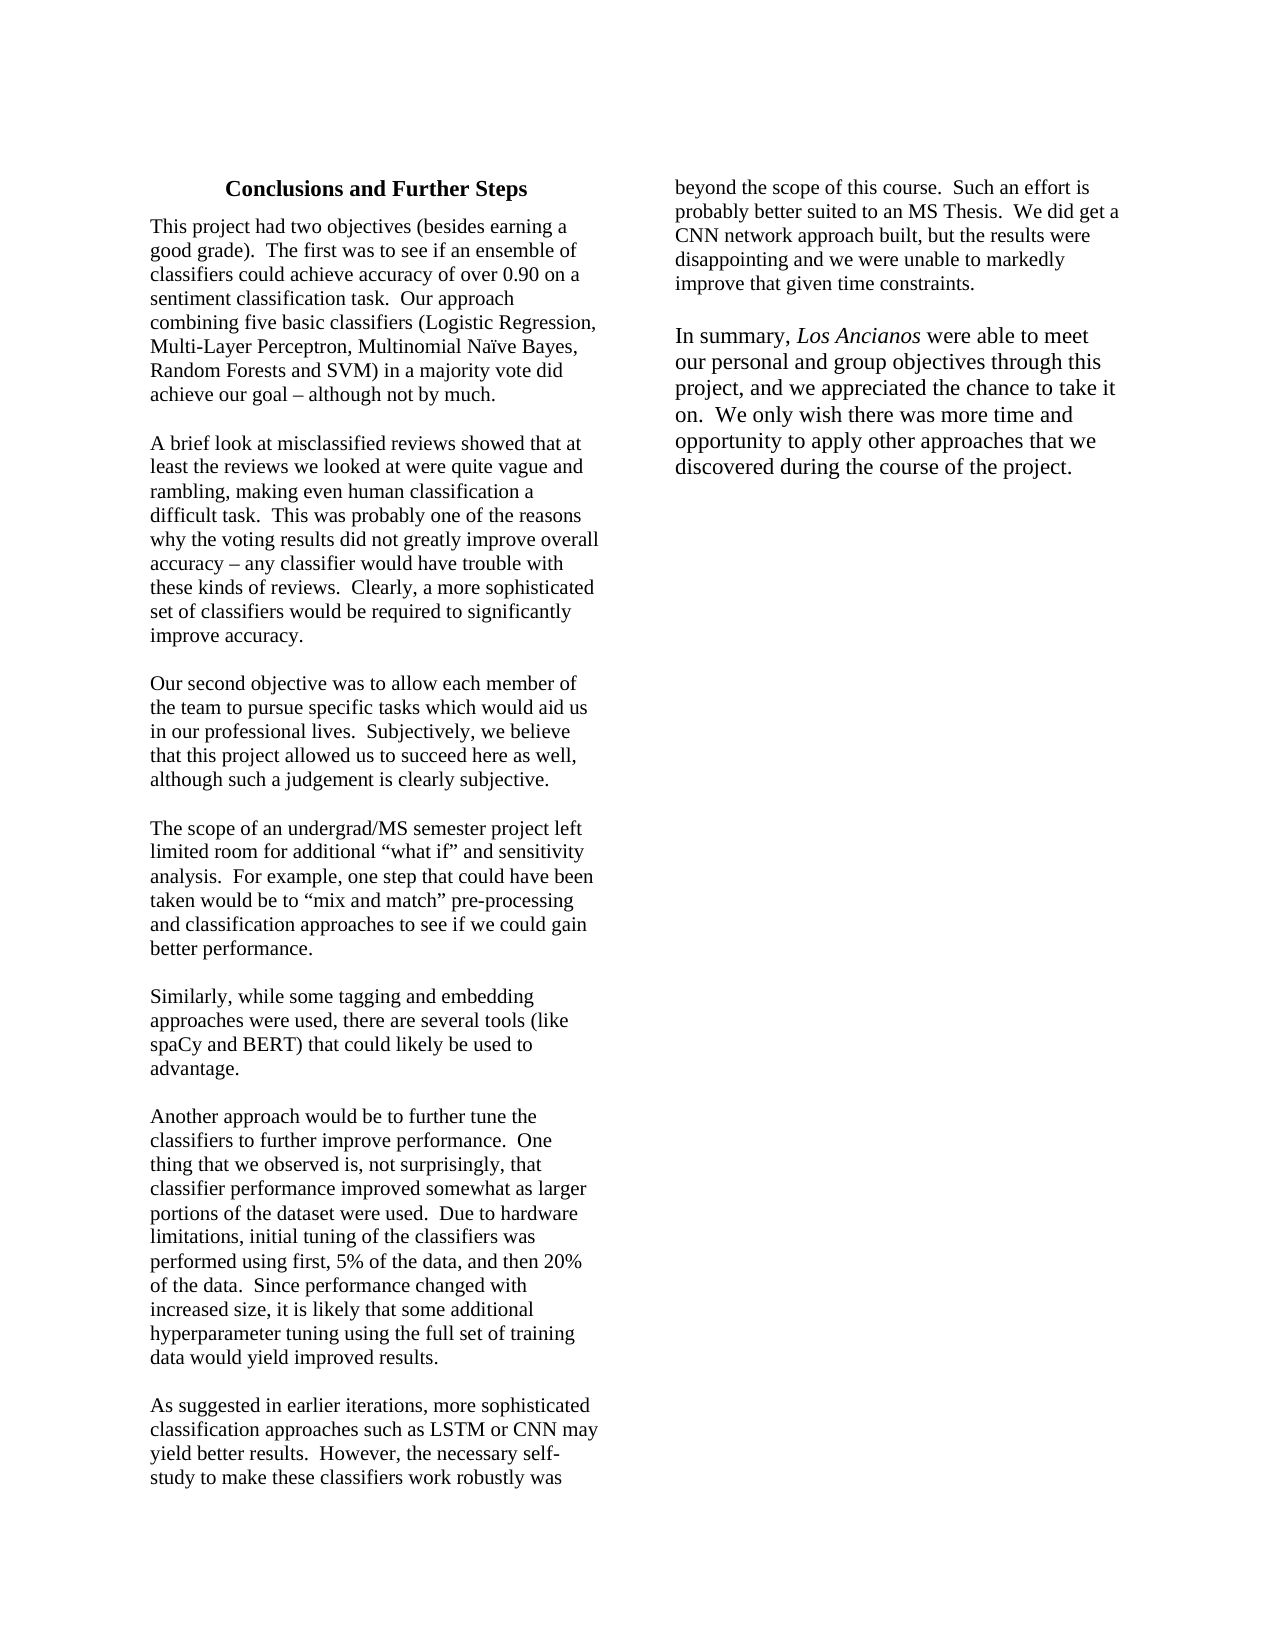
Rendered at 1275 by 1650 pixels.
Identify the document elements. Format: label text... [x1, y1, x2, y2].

text In summary, Los Ancianos were able to meet our personal and group objectives through this project, and we appreciated the chance to take it on. We only wish there was more time and opportunity to apply other approaches that we discovered during the course of the project. [675, 322, 1125, 480]
text This project had two objectives (besides earning a good grade). The first was to see if an ensemble of classifiers could achieve accuracy of over 0.90 on a sentiment classification task. Our approach combining five basic classifiers (Logistic Regression, Multi-Layer Perceptron, Multinomial Naïve Bayes, Random Forests and SVM) in a majority vote did achieve our goal – although not by much. [150, 214, 600, 406]
text Our second objective was to allow each member of the team to pursue specific tasks which would aid us in our professional lives. Subjectively, we believe that this project allowed us to succeed here as well, although such a judgement is clearly subjective. [150, 671, 600, 791]
text A brief look at misclassified reviews showed that at least the reviews we looked at were quite vague and rambling, making even human classification a difficult task. This was probably one of the reasons why the voting results did not greatly improve overall accuracy – any classifier would have trouble with these kinds of reviews. Clearly, a more sophisticated set of classifiers would be required to significantly improve accuracy. [150, 430, 600, 647]
text The scope of an undergrad/MS semester project left limited room for additional “what if” and sensitivity analysis. For example, one step that could have been taken would be to “mix and match” pre-processing and classification approaches to see if we could gain better performance. [150, 815, 600, 960]
text As suggested in earlier iterations, more sophisticated classification approaches such as LSTM or CNN may yield better results. However, the necessary self-study to make these classifiers work robustly was beyond the scope of this course. Such an effort is probably better suited to an MS Thesis. We did get a CNN network approach built, but the results were disappointing and we were unable to markedly improve that given time constraints. [150, 1393, 600, 1489]
text Another approach would be to further tune the classifiers to further improve performance. One thing that we observed is, not surprisingly, that classifier performance improved somewhat as larger portions of the dataset were used. Due to hardware limitations, initial tuning of the classifiers was performed using first, 5% of the data, and then 20% of the data. Since performance changed with increased size, it is likely that some additional hyperparameter tuning using the full set of training data would yield improved results. [150, 1104, 600, 1369]
text Similarly, while some tagging and embedding approaches were used, there are several tools (like spaCy and BERT) that could likely be used to advantage. [150, 984, 600, 1080]
subtitle Conclusions and Further Steps [150, 175, 600, 201]
text As suggested in earlier iterations, more sophisticated classification approaches such as LSTM or CNN may yield better results. However, the necessary self-study to make these classifiers work robustly was beyond the scope of this course. Such an effort is probably better suited to an MS Thesis. We did get a CNN network approach built, but the results were disappointing and we were unable to markedly improve that given time constraints. [675, 175, 1125, 295]
